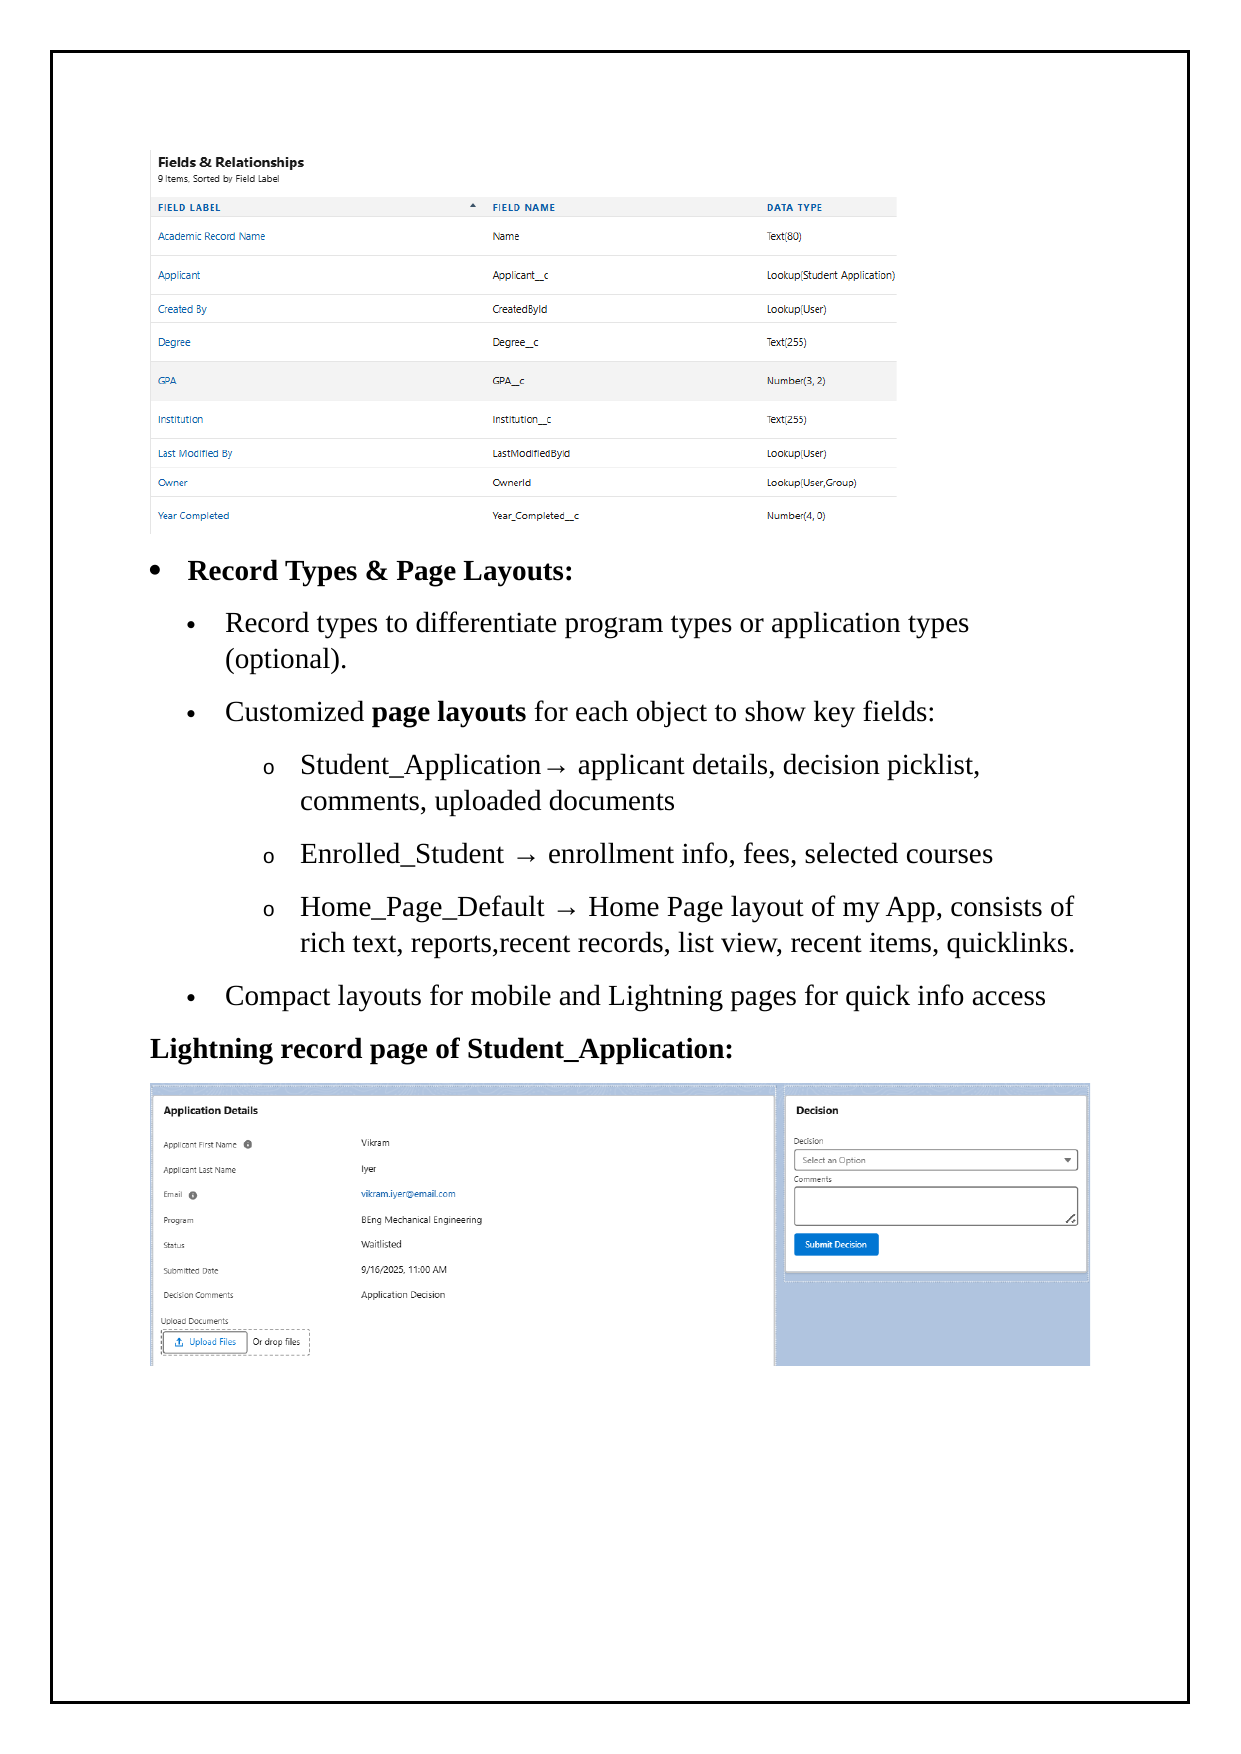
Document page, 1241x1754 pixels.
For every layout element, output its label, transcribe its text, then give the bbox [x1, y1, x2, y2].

list Student_Application→ applicant details, decision picklist, comments, uploaded documents [262, 747, 1090, 817]
list Record Types & Page Layouts: [150, 553, 1090, 586]
list Record types to differentiate program types or application types (optional). [187, 606, 1090, 675]
list Customized page layouts for each object to show key fields: [187, 694, 1090, 728]
list Home_Page_Default → Home Page layout of my App, consists of rich text, reports,recent records, list view, recent items, quicklinks. [262, 889, 1090, 959]
text Lightning record page of Student_Application: [150, 1031, 1090, 1064]
picture [150, 150, 897, 534]
list Enrolled_Student → enrollment info, fees, selected courses [262, 836, 1090, 870]
picture [150, 1083, 1091, 1366]
list Compact layouts for mobile and Lightning pages for quick info access [187, 978, 1090, 1012]
